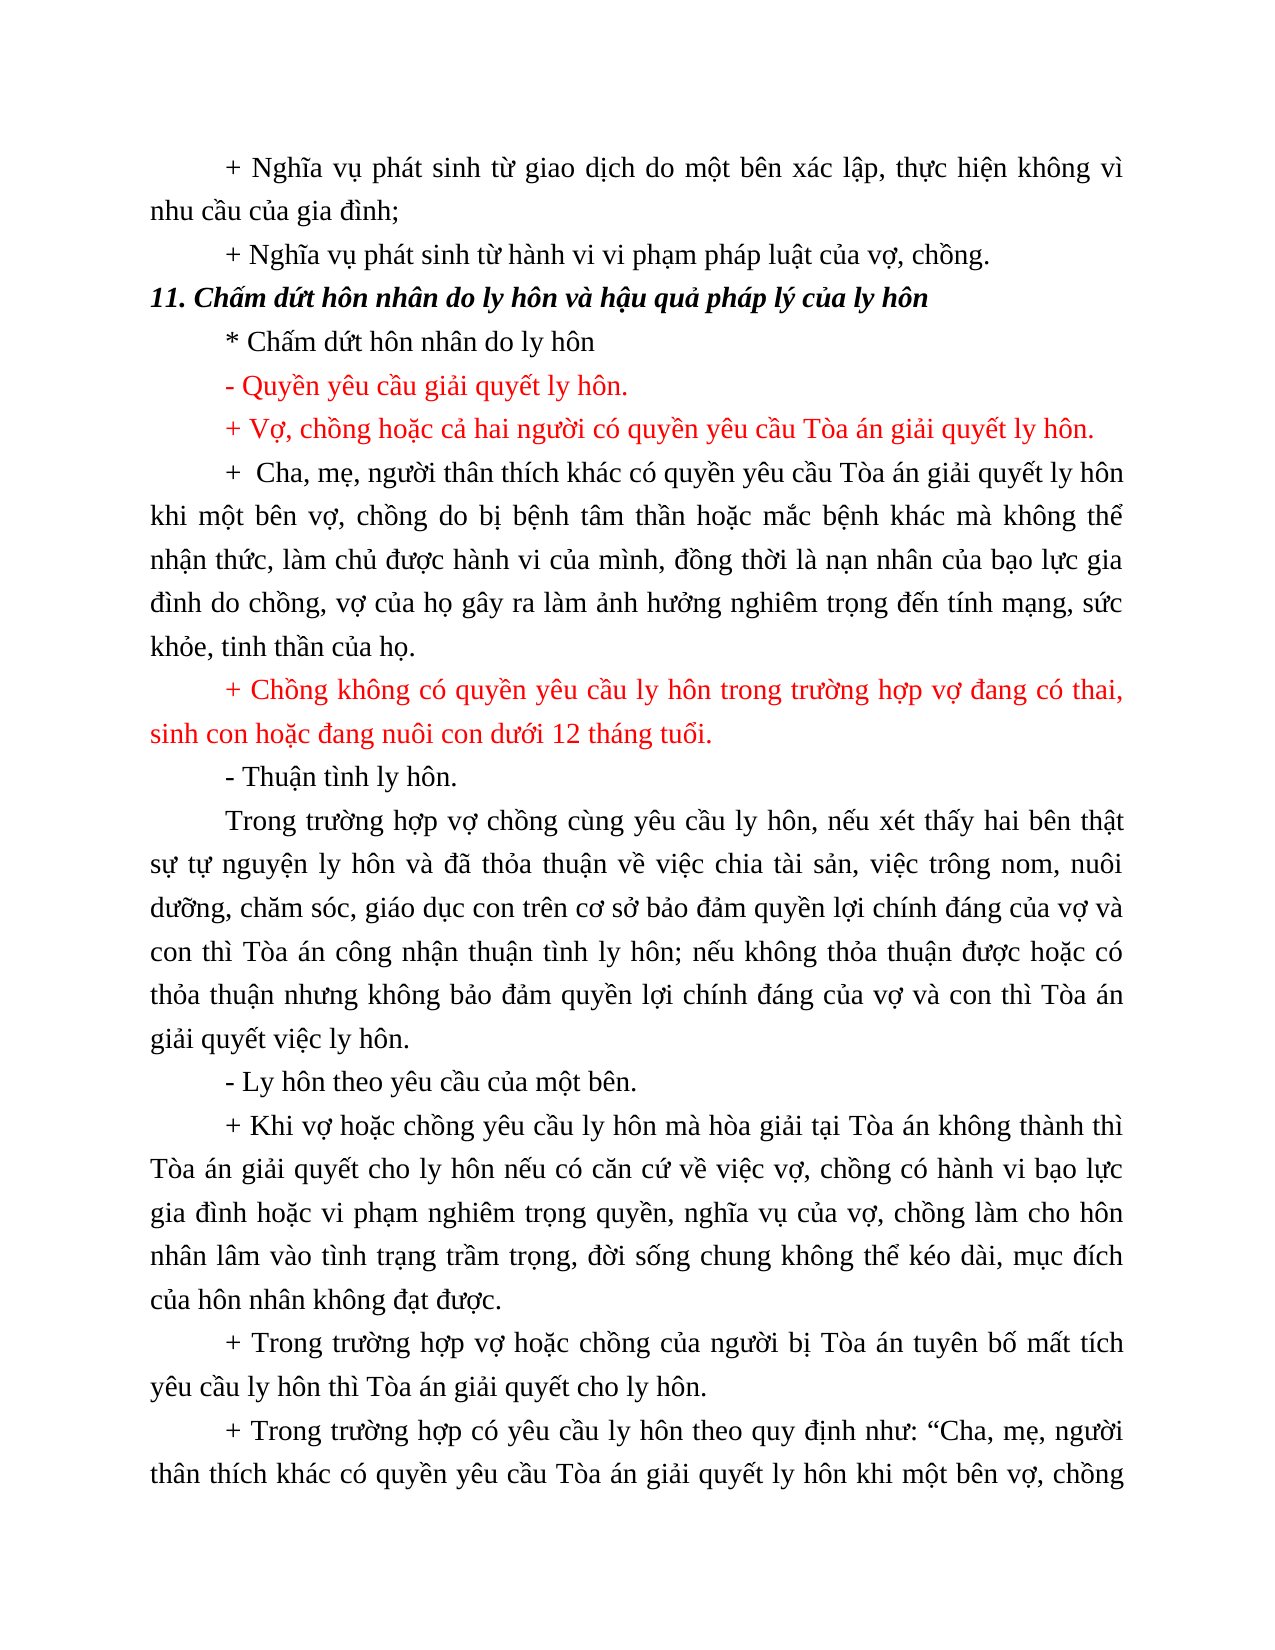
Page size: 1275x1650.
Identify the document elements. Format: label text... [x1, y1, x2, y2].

text Trong trường hợp vợ chồng cùng yêu cầu ly hôn, nếu xét thấy hai bên thật sự tự nguyện ly hôn và đã thỏa thuận về việc chia tài sản, việc trông nom, nuôi dưỡng, chăm sóc, giáo dục con trên cơ sở bảo đảm quyền lợi chính đáng của vợ và con thì Tòa án công nhận thuận tình ly hôn; nếu không thỏa thuận được hoặc có thỏa thuận nhưng không bảo đảm quyền lợi chính đáng của vợ và con thì Tòa án giải quyết việc ly hôn. [150, 803, 1125, 1054]
text + Nghĩa vụ phát sinh từ hành vi vi phạm pháp luật của vợ, chồng. [150, 237, 1125, 271]
text - Quyền yêu cầu giải quyết ly hôn. [150, 368, 1125, 401]
text - Thuận tình ly hôn. [150, 759, 1125, 793]
text + Chồng không có quyền yêu cầu ly hôn trong trường hợp vợ đang có thai, sinh con hoặc đang nuôi con dưới 12 tháng tuổi. [150, 672, 1125, 749]
text - Ly hôn theo yêu cầu của một bên. [150, 1064, 1125, 1098]
text + Nghĩa vụ phát sinh từ giao dịch do một bên xác lập, thực hiện không vì nhu cầu của gia đình; [150, 150, 1125, 227]
text + Khi vợ hoặc chồng yêu cầu ly hôn mà hòa giải tại Tòa án không thành thì Tòa án giải quyết cho ly hôn nếu có căn cứ về việc vợ, chồng có hành vi bạo lực gia đình hoặc vi phạm nghiêm trọng quyền, nghĩa vụ của vợ, chồng làm cho hôn nhân lâm vào tình trạng trầm trọng, đời sống chung không thể kéo dài, mục đích của hôn nhân không đạt được. [150, 1108, 1125, 1316]
text + Vợ, chồng hoặc cả hai người có quyền yêu cầu Tòa án giải quyết ly hôn. [150, 411, 1125, 445]
text 11. Chấm dứt hôn nhân do ly hôn và hậu quả pháp lý của ly hôn [150, 281, 1125, 314]
text + Trong trường hợp vợ hoặc chồng của người bị Tòa án tuyên bố mất tích yêu cầu ly hôn thì Tòa án giải quyết cho ly hôn. [150, 1326, 1125, 1403]
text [150, 1413, 1125, 1490]
text * Chấm dứt hôn nhân do ly hôn [150, 324, 1125, 358]
text + Cha, mẹ, người thân thích khác có quyền yêu cầu Tòa án giải quyết ly hôn khi một bên vợ, chồng do bị bệnh tâm thần hoặc mắc bệnh khác mà không thể nhận thức, làm chủ được hành vi của mình, đồng thời là nạn nhân của bạo lực gia đình do chồng, vợ của họ gây ra làm ảnh hưởng nghiêm trọng đến tính mạng, sức khỏe, tinh thần của họ. [150, 455, 1125, 662]
